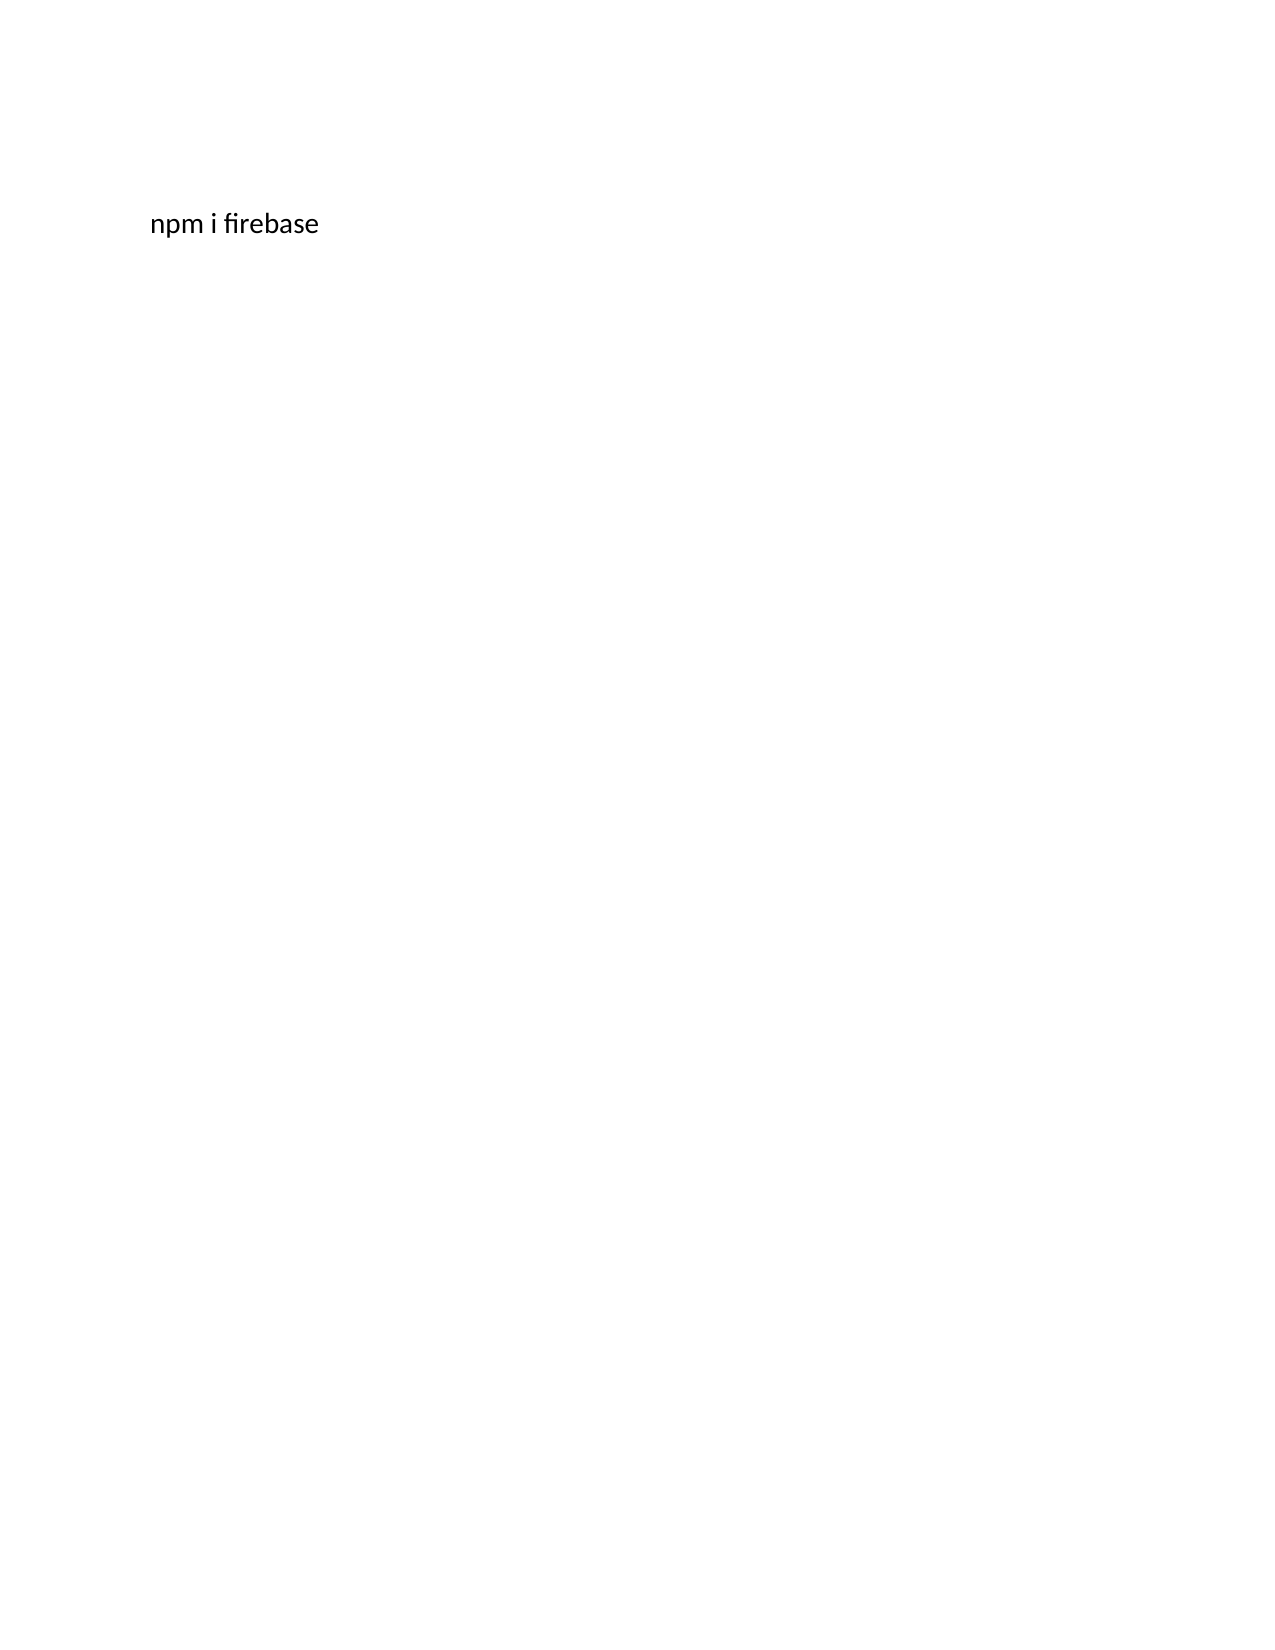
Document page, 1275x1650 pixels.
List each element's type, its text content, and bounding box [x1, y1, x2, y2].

text npm i firebase [150, 205, 1125, 241]
